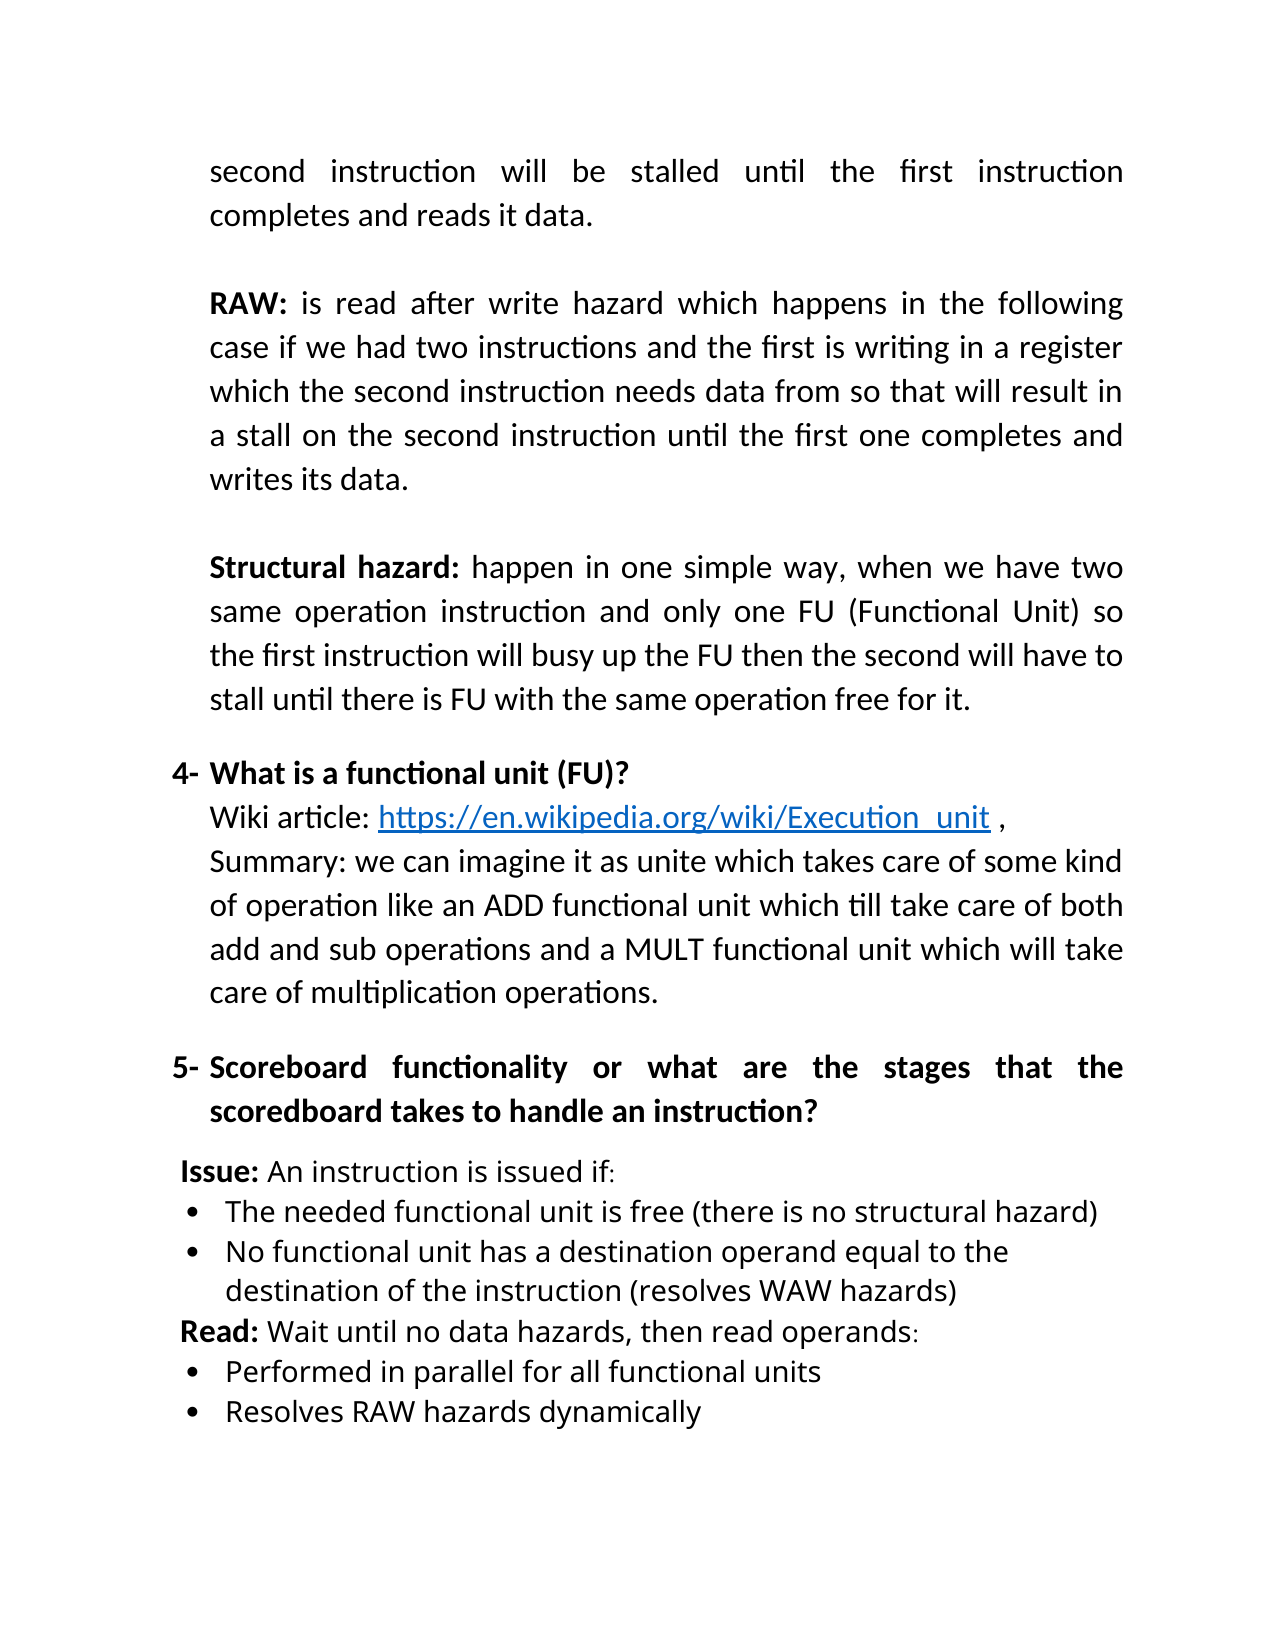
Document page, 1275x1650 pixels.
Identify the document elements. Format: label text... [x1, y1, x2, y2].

list Resolves RAW hazards dynamically [187, 1391, 1125, 1431]
list Summary: we can imagine it as unite which takes care of some kind of operation like an ADD functional unit which till take care of both add and sub operations and a MULT functional unit which will take care of multiplication operations. [209, 839, 1125, 1012]
text Read: Wait until no data hazards, then read operands: [150, 1310, 1125, 1351]
list What is a functional unit (FU)? [172, 752, 1125, 792]
text Issue: An instruction is issued if: [150, 1150, 1125, 1191]
list Scoreboard functionality or what are the stages that the scoredboard takes to handle an instruction? [172, 1046, 1125, 1130]
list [209, 150, 1125, 235]
list The needed functional unit is free (there is no structural hazard) [187, 1191, 1125, 1231]
list No functional unit has a destination operand equal to the destination of the instruction (resolves WAW hazards) [187, 1231, 1125, 1310]
list RAW: is read after write hazard which happens in the following case if we had two instructions and the first is writing in a register which the second instruction needs data from so that will result in a stall on the second instruction until the first one completes and writes its data. [209, 282, 1125, 498]
list Wiki article: https://en.wikipedia.org/wiki/Execution_unit , [209, 796, 1125, 836]
list Performed in parallel for all functional units [187, 1351, 1125, 1391]
list Structural hazard: happen in one simple way, when we have two same operation instruction and only one FU (Functional Unit) so the first instruction will busy up the FU then the second will have to stall until there is FU with the same operation free for it. [209, 546, 1125, 718]
